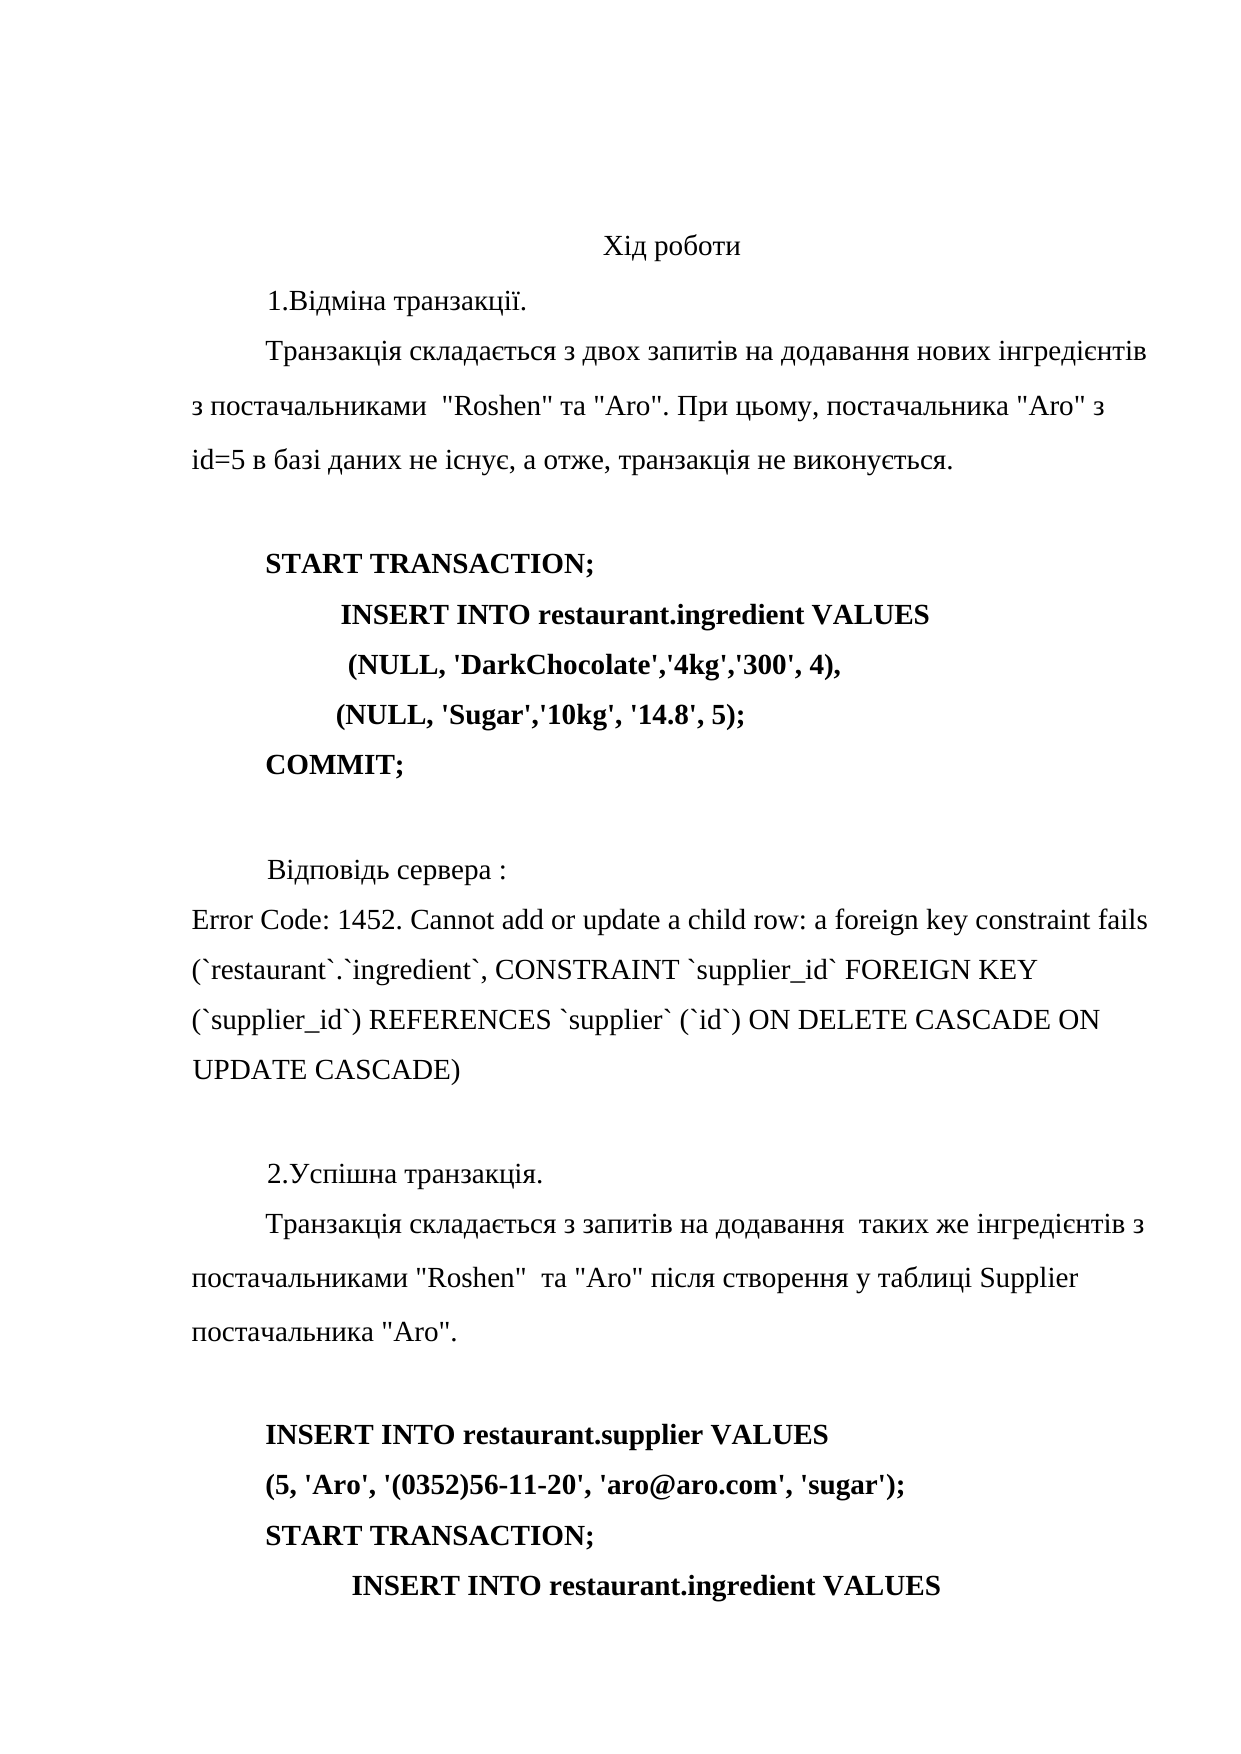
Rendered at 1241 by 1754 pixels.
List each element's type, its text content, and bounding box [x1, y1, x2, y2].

text (`supplier_id`) REFERENCES `supplier` (`id`) ON DELETE CASCADE ON UPDATE CASCADE) [191, 1002, 1152, 1085]
text Відповідь сервера : [267, 852, 1152, 886]
text START TRANSACTION; [265, 1518, 1162, 1551]
text START TRANSACTION; [265, 547, 1162, 580]
text Error Code: 1452. Cannot add or update a child row: a foreign key constraint fails [191, 902, 1152, 936]
text COMMIT; [265, 747, 1162, 781]
text INSERT INTO restaurant.ingredient VALUES [340, 597, 1162, 630]
text Транзакція складається з запитів на додавання таких же інгредієнтів з постачальниками "Roshen" та "Aro" після створення у таблиці Supplier постачальника "Aro". [191, 1206, 1152, 1347]
text 1.Відміна транзакції. [267, 283, 1152, 317]
text Транзакція складається з двох запитів на додавання нових інгредієнтів з постачальниками "Roshen" та "Aro". При цьому, постачальника "Aro" з id=5 в базі даних не існує, а отже, транзакція не виконується. [191, 333, 1152, 476]
text 2.Успішна транзакція. [267, 1157, 1152, 1190]
text (NULL, 'DarkChocolate','4kg','300', 4), [340, 647, 1162, 681]
text Хід роботи [181, 228, 1162, 261]
text (5, 'Aro', '(0352)56-11-20', 'aro@aro.com', 'sugar'); [265, 1467, 1162, 1501]
text (`restaurant`.`ingredient`, CONSTRAINT `supplier_id` FOREIGN KEY [191, 952, 1152, 986]
text INSERT INTO restaurant.supplier VALUES [265, 1417, 1162, 1451]
text (NULL, 'Sugar','10kg', '14.8', 5); [103, 697, 1162, 731]
text INSERT INTO restaurant.ingredient VALUES [103, 1568, 1162, 1601]
